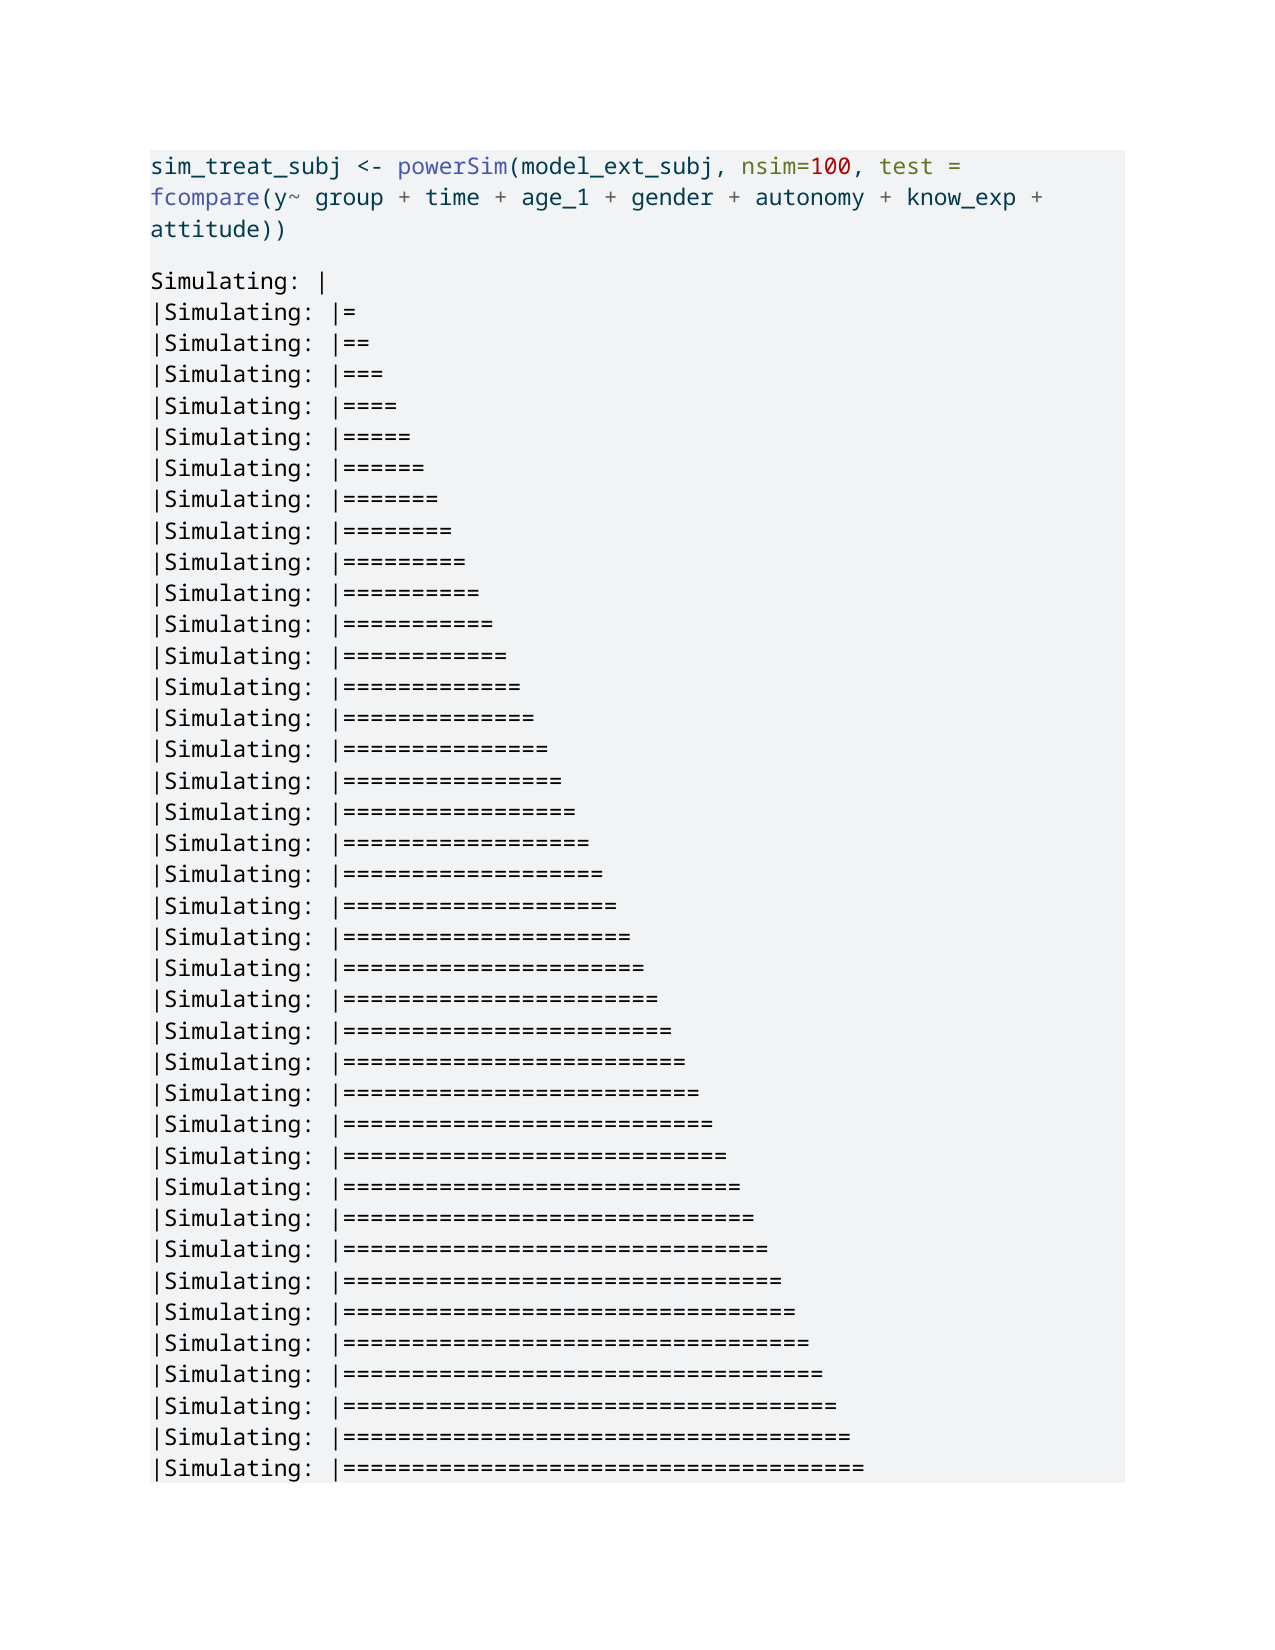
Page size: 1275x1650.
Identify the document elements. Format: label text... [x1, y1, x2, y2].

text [150, 264, 1125, 1483]
text sim_treat_subj <- powerSim(model_ext_subj, nsim=100, test = fcompare(y~ group + time + age_1 + gender + autonomy + know_exp + attitude)) [150, 150, 1125, 244]
